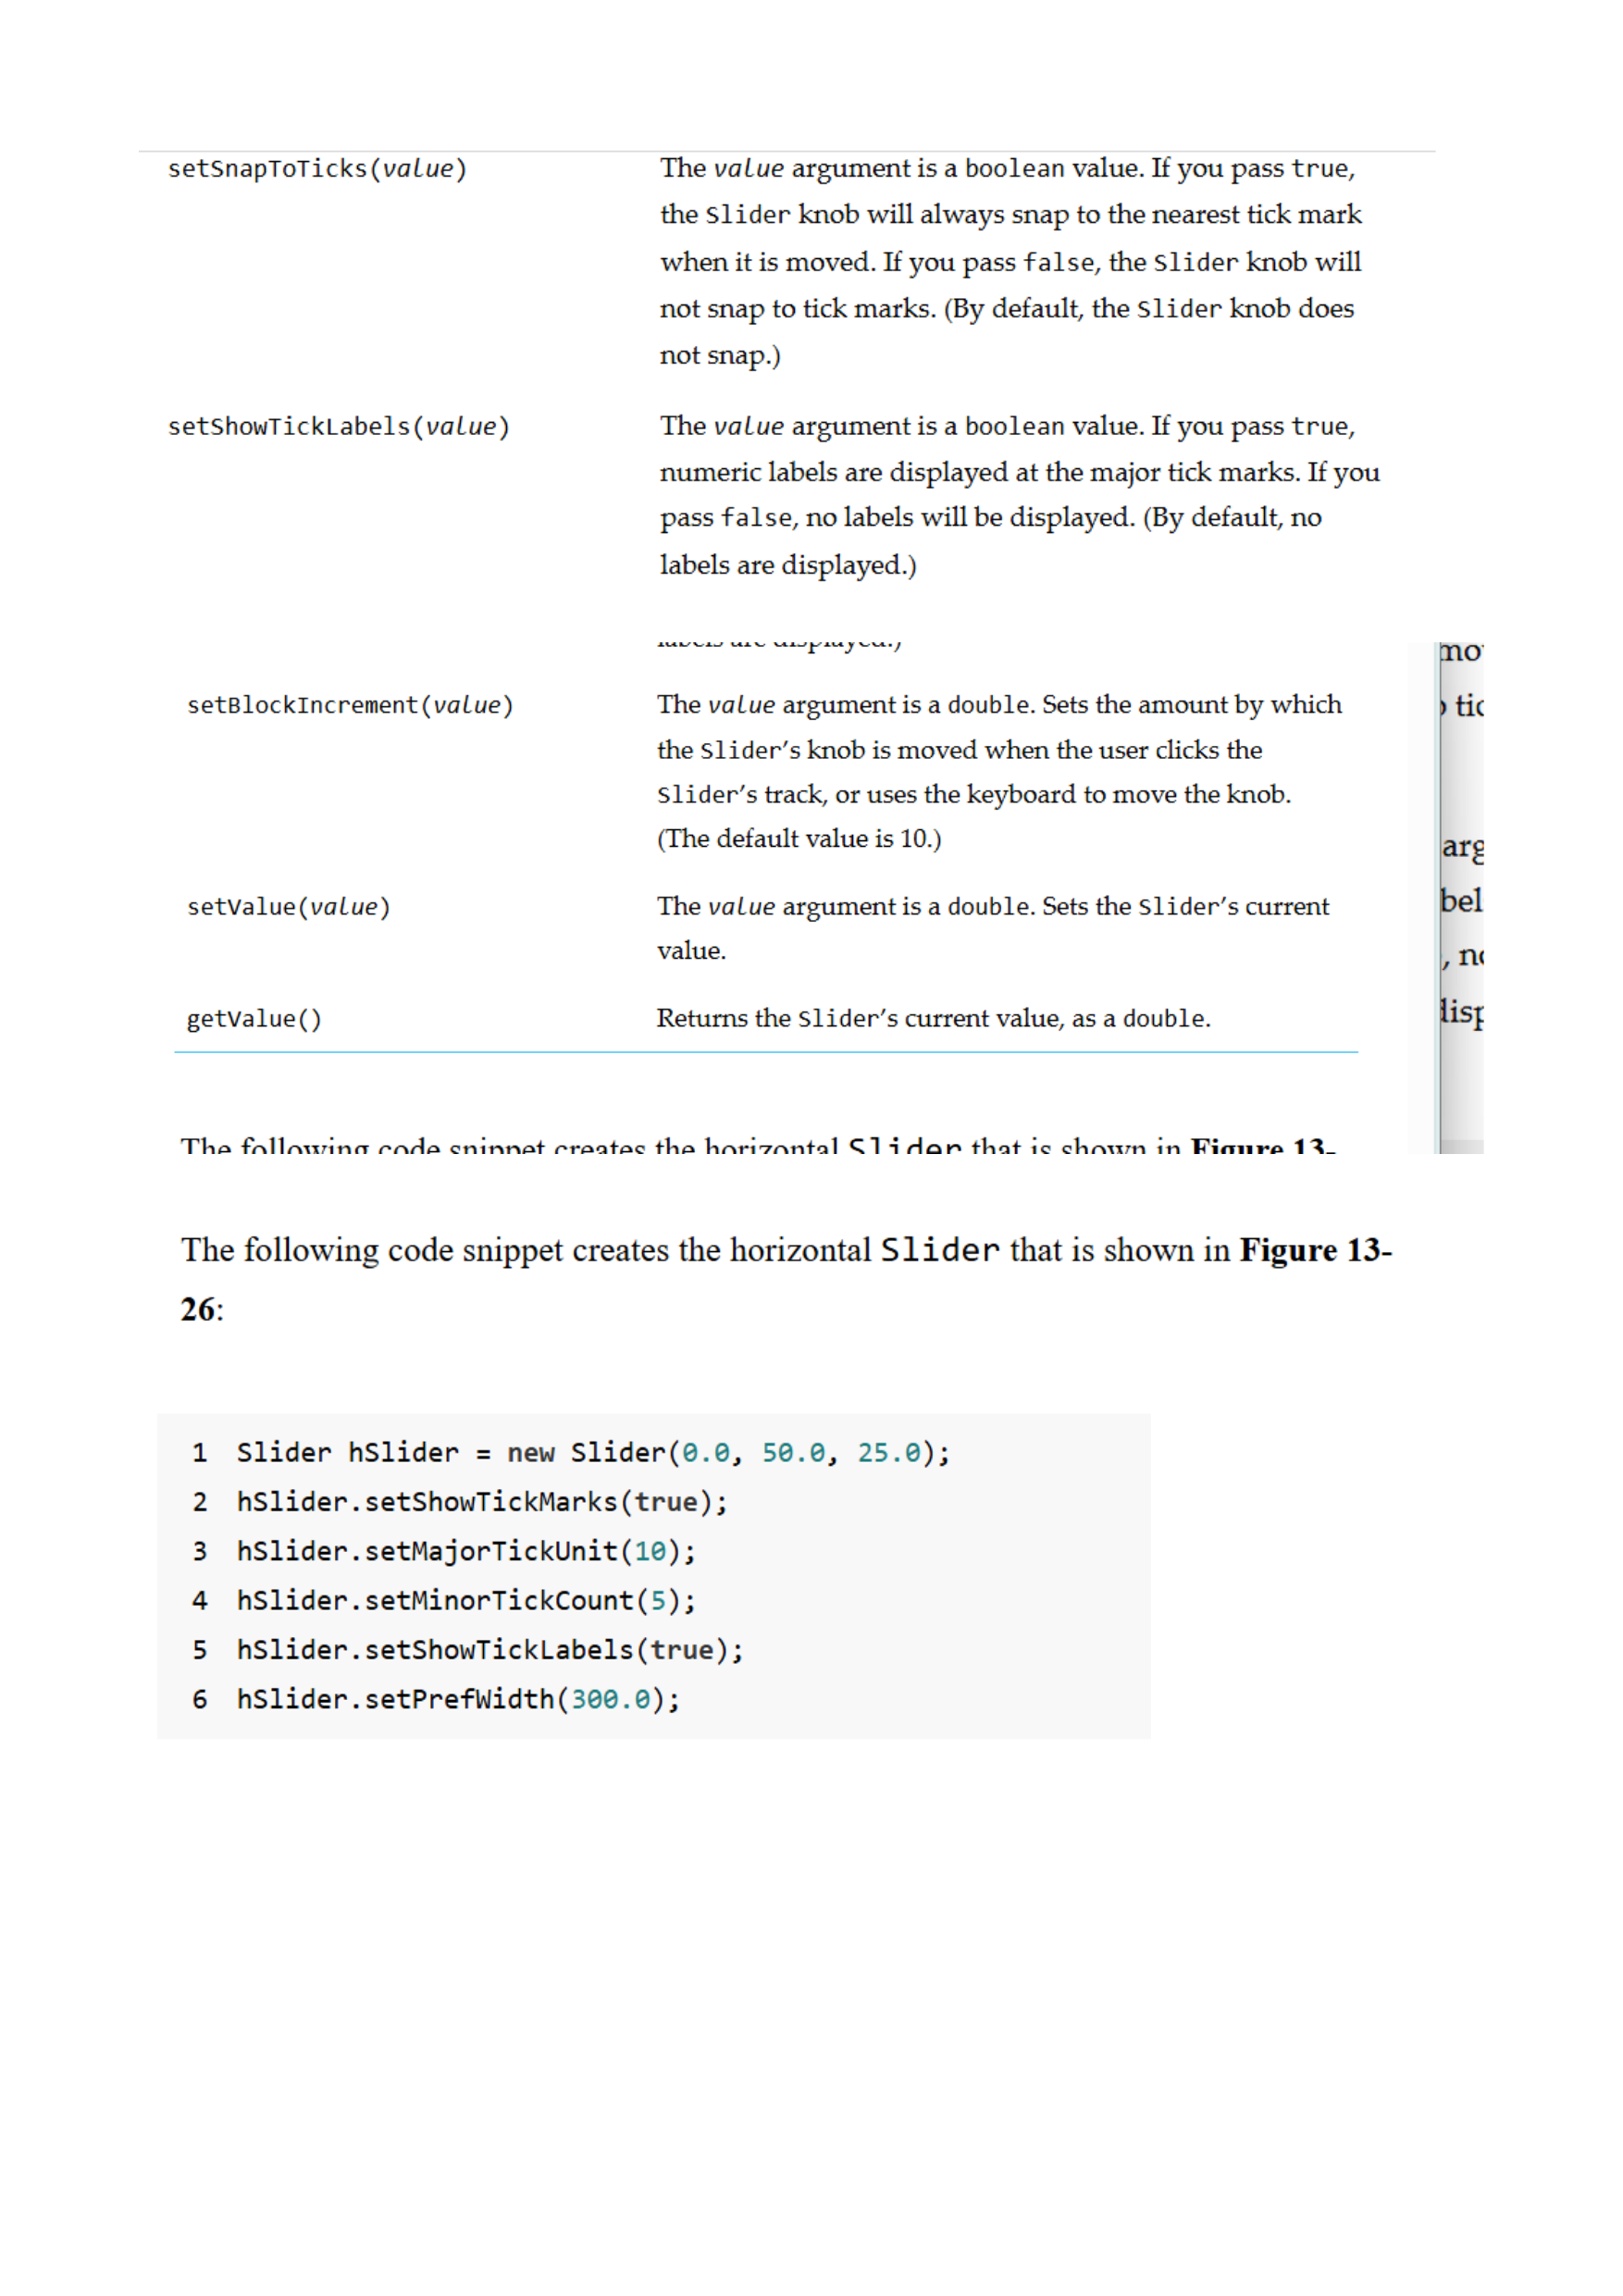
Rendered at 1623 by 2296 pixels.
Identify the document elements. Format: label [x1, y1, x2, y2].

picture [139, 139, 1436, 622]
picture [139, 1381, 1151, 1764]
picture [139, 1174, 1467, 1361]
picture [139, 642, 1484, 1154]
